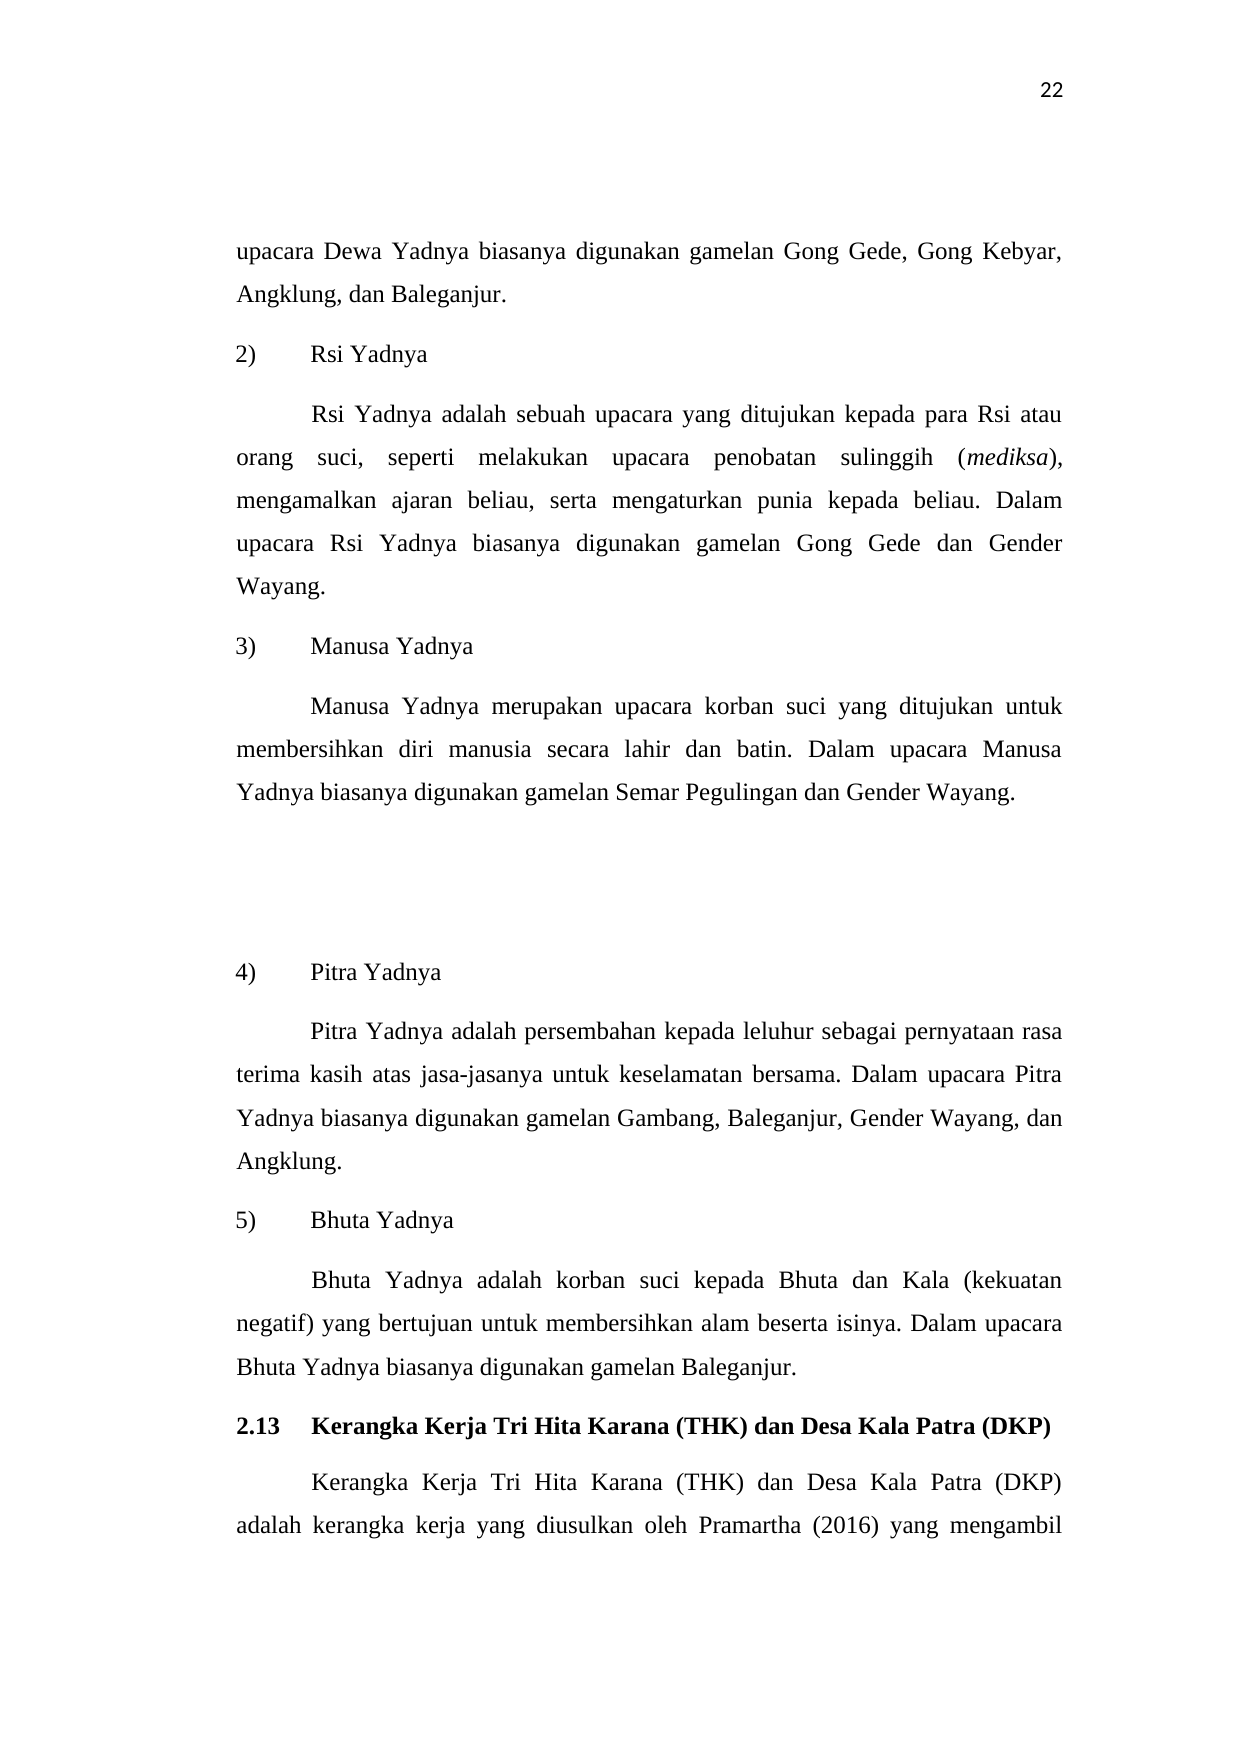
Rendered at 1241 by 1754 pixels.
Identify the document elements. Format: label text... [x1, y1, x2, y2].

list Bhuta Yadnya [235, 1206, 1063, 1234]
text Manusa Yadnya merupakan upacara korban suci yang ditujukan untuk membersihkan diri manusia secara lahir dan batin. Dalam upacara Manusa Yadnya biasanya digunakan gamelan Semar Pegulingan dan Gender Wayang. [236, 691, 1063, 806]
text Bhuta Yadnya adalah korban suci kepada Bhuta dan Kala (kekuatan negatif) yang bertujuan untuk membersihkan alam beserta isinya. Dalam upacara Bhuta Yadnya biasanya digunakan gamelan Baleganjur. [236, 1265, 1063, 1380]
subtitle Kerangka Kerja Tri Hita Karana (THK) dan Desa Kala Patra (DKP) [236, 1411, 1063, 1440]
list Pitra Yadnya [235, 957, 1063, 985]
list Rsi Yadnya [235, 339, 1063, 368]
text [236, 1467, 1063, 1539]
text Rsi Yadnya adalah sebuah upacara yang ditujukan kepada para Rsi atau orang suci, seperti melakukan upacara penobatan sulinggih (mediksa), mengamalkan ajaran beliau, serta mengaturkan punia kepada beliau. Dalam upacara Rsi Yadnya biasanya digunakan gamelan Gong Gede dan Gender Wayang. [236, 399, 1063, 600]
text Pitra Yadnya adalah persembahan kepada leluhur sebagai pernyataan rasa terima kasih atas jasa-jasanya untuk keselamatan bersama. Dalam upacara Pitra Yadnya biasanya digunakan gamelan Gambang, Baleganjur, Gender Wayang, dan Angklung. [236, 1016, 1063, 1174]
list Manusa Yadnya [235, 631, 1063, 660]
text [236, 236, 1063, 308]
